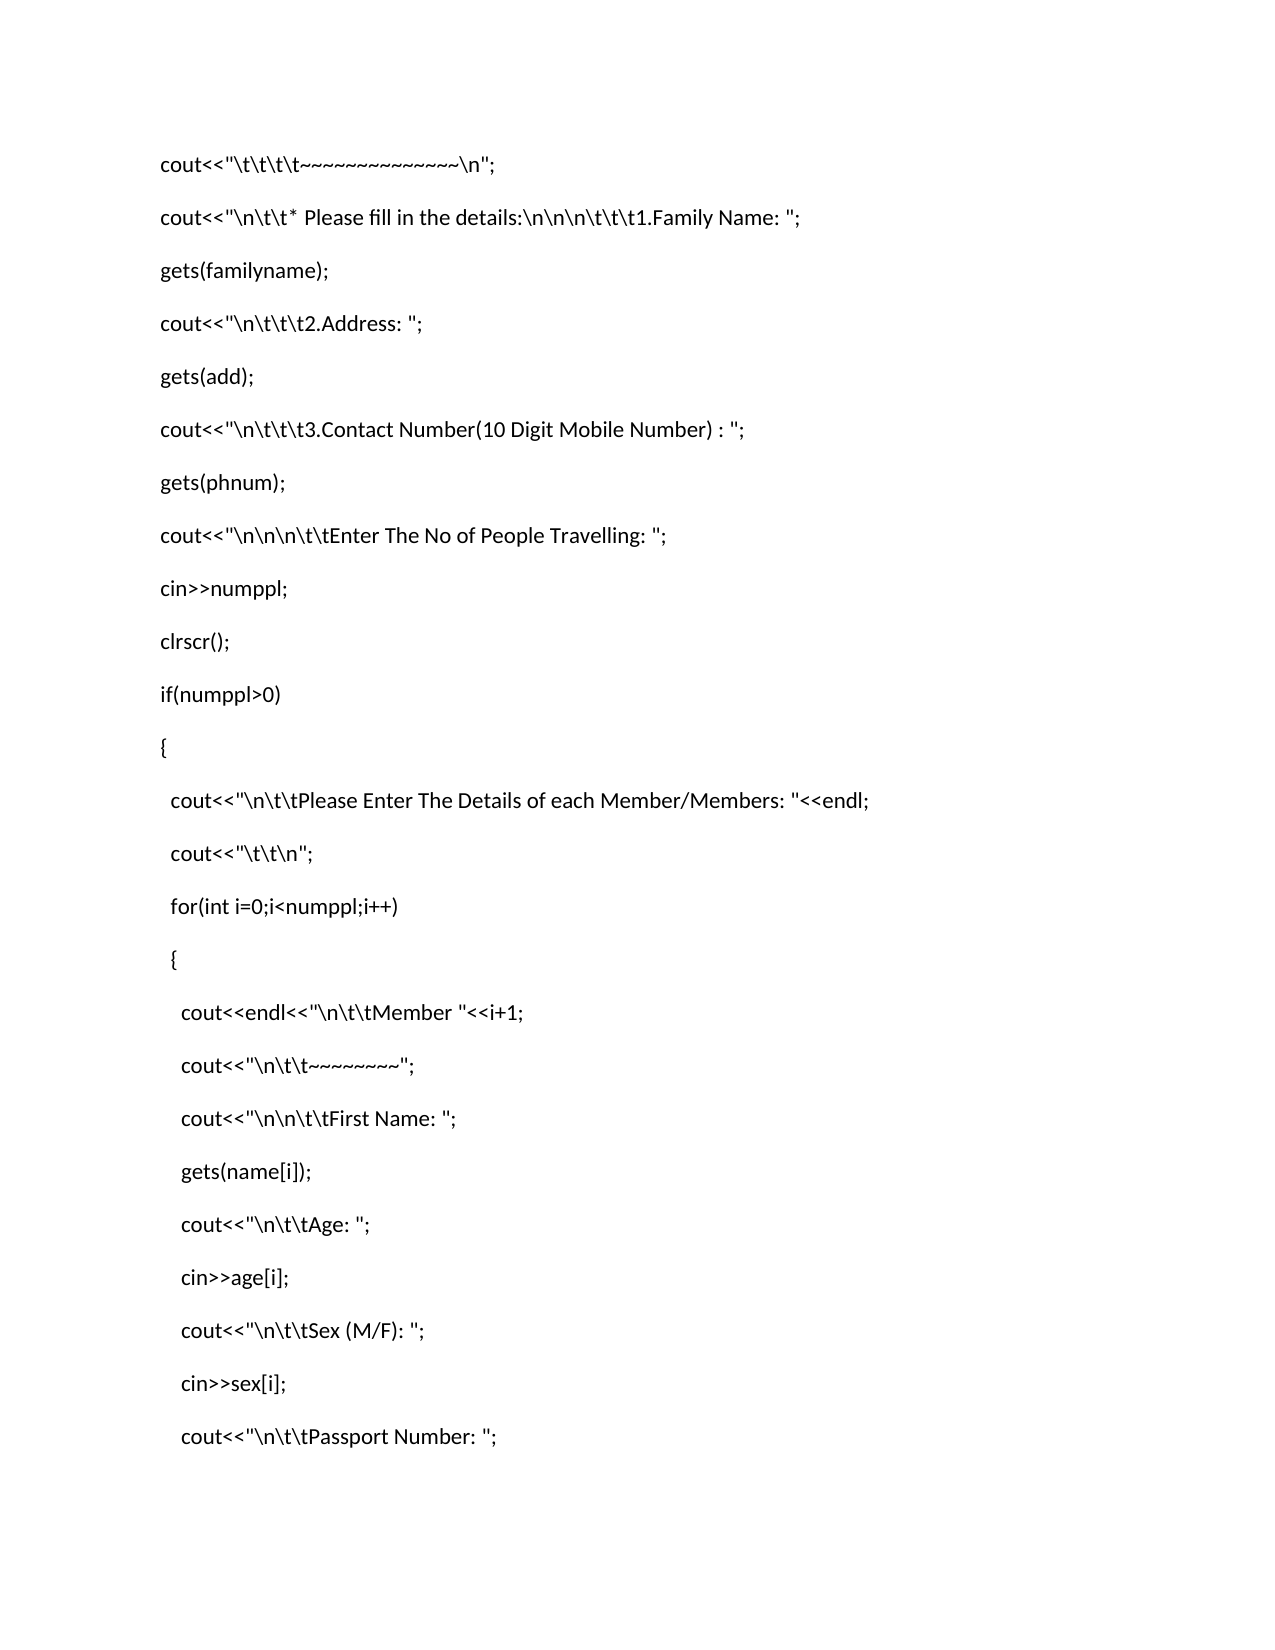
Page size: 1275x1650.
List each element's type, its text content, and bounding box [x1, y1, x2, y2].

text { [150, 733, 1125, 761]
text cout<<"\n\t\tPassport Number: "; [150, 1422, 1125, 1451]
text for(int i=0;i<numppl;i++) [150, 892, 1125, 920]
text cout<<"\t\t\n"; [150, 839, 1125, 867]
text cin>>sex[i]; [150, 1369, 1125, 1397]
text gets(add); [150, 362, 1125, 390]
text if(numppl>0) [150, 680, 1125, 708]
text cout<<"\n\t\tPlease Enter The Details of each Member/Members: "<<endl; [150, 786, 1125, 814]
text gets(name[i]); [150, 1157, 1125, 1185]
text cout<<"\n\t\tAge: "; [150, 1210, 1125, 1238]
text cout<<"\n\t\t~~~~~~~~"; [150, 1051, 1125, 1079]
text cout<<"\n\t\t\t2.Address: "; [150, 309, 1125, 337]
text cin>>age[i]; [150, 1263, 1125, 1291]
text cout<<"\n\t\t\t3.Contact Number(10 Digit Mobile Number) : "; [150, 415, 1125, 443]
text clrscr(); [150, 627, 1125, 655]
text cout<<"\n\n\n\t\tEnter The No of People Travelling: "; [150, 521, 1125, 549]
text cin>>numppl; [150, 574, 1125, 602]
text cout<<"\n\t\t* Please fill in the details:\n\n\n\t\t\t1.Family Name: "; [150, 203, 1125, 231]
text { [150, 945, 1125, 973]
text cout<<"\n\t\tSex (M/F): "; [150, 1316, 1125, 1344]
text cout<<endl<<"\n\t\tMember "<<i+1; [150, 998, 1125, 1026]
text cout<<"\t\t\t\t~~~~~~~~~~~~~~\n"; [150, 150, 1125, 178]
text cout<<"\n\n\t\tFirst Name: "; [150, 1104, 1125, 1132]
text gets(phnum); [150, 468, 1125, 496]
text gets(familyname); [150, 256, 1125, 284]
